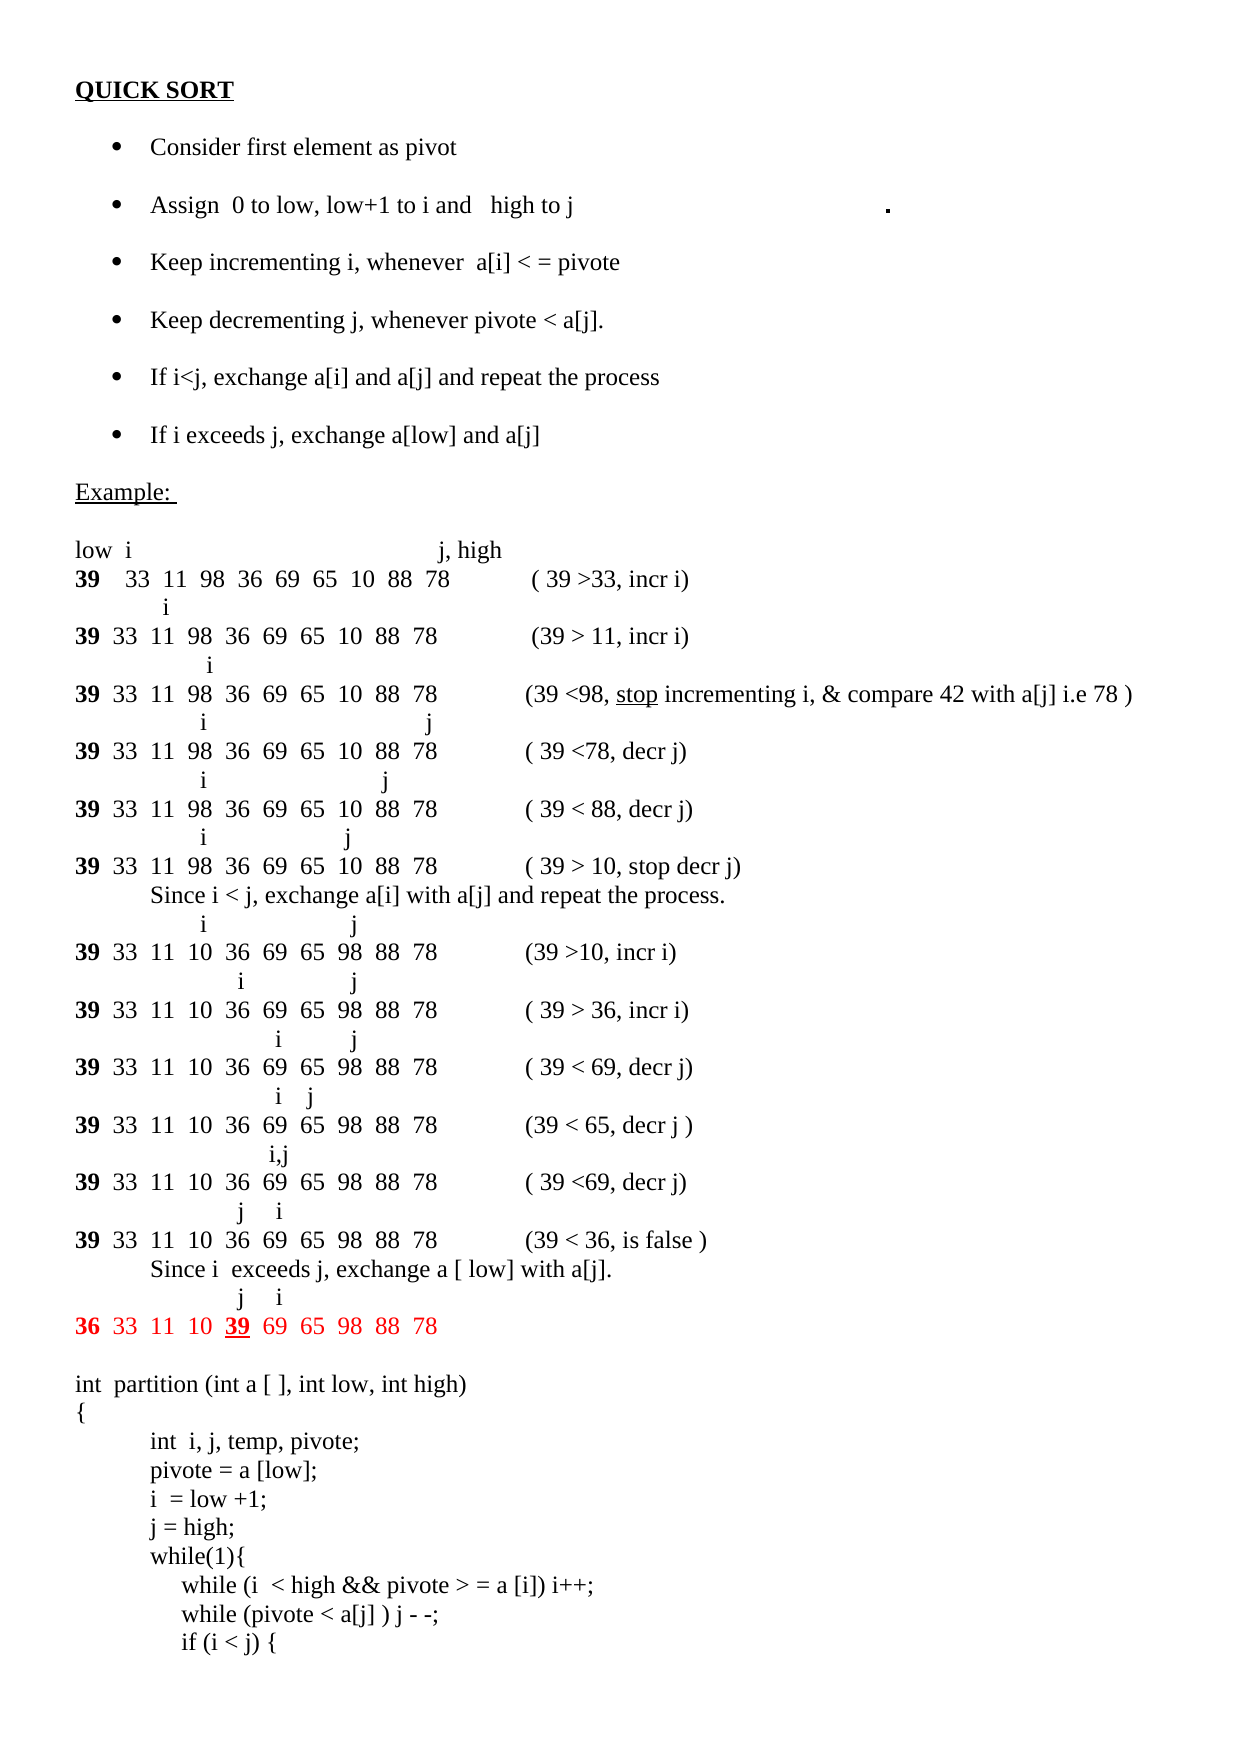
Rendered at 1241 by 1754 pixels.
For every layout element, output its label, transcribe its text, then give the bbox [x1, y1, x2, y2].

list Consider first element as pivot [112, 132, 1165, 161]
text while(1){ [75, 1541, 1165, 1570]
text 39 33 11 10 36 69 65 98 88 78 ( 39 < 69, decr j) [75, 1052, 1165, 1081]
text 39 33 11 98 36 69 65 10 88 78 (39 > 11, incr i) [75, 621, 1165, 650]
text int i, j, temp, pivote; [75, 1426, 1165, 1455]
text 39 33 11 10 36 69 65 98 88 78 (39 < 65, decr j ) [75, 1110, 1165, 1139]
text if (i < j) { [75, 1627, 1165, 1656]
text while (i < high && pivote > = a [i]) i++; [150, 1570, 1165, 1599]
text Example: [75, 477, 1165, 506]
text 39 33 11 98 36 69 65 10 88 78 ( 39 > 10, stop decr j) [75, 851, 1165, 880]
text low i j, high [75, 535, 1165, 564]
text i j [75, 822, 1165, 851]
text i j [75, 1081, 1165, 1110]
list Keep decrementing j, whenever pivote < a[j]. [112, 305, 1165, 334]
text 39 33 11 98 36 69 65 10 88 78 ( 39 < 88, decr j) [75, 794, 1165, 822]
text i j [75, 909, 1165, 937]
text QUICK SORT [75, 75, 1165, 104]
text 39 33 11 10 36 69 65 98 88 78 ( 39 > 36, incr i) [75, 995, 1165, 1024]
text 39 33 11 10 36 69 65 98 88 78 ( 39 <69, decr j) [75, 1167, 1165, 1196]
text { [75, 1397, 1165, 1426]
text i j [75, 966, 1165, 995]
text 39 33 11 98 36 69 65 10 88 78 ( 39 >33, incr i) [75, 564, 1165, 592]
text Since i exceeds j, exchange a [ low] with a[j]. [75, 1254, 1165, 1282]
text i [75, 592, 1165, 621]
list If i<j, exchange a[i] and a[j] and repeat the process [112, 362, 1165, 391]
text 39 33 11 10 36 69 65 98 88 78 (39 >10, incr i) [75, 937, 1165, 966]
text i j [75, 765, 1165, 794]
text 39 33 11 98 36 69 65 10 88 78 ( 39 <78, decr j) [75, 736, 1165, 765]
text 39 33 11 98 36 69 65 10 88 78 (39 <98, stop incrementing i, & compare 42 with a[j] i.e 78 ) [75, 679, 1165, 707]
text i [75, 650, 1165, 679]
text while (pivote < a[j] ) j - -; [75, 1599, 1165, 1627]
list Keep incrementing i, whenever a[i] < = pivote [112, 247, 1165, 276]
text j i [75, 1196, 1165, 1225]
text i j [75, 1024, 1165, 1052]
text 39 33 11 10 36 69 65 98 88 78 (39 < 36, is false ) [75, 1225, 1165, 1254]
text j i [75, 1282, 1165, 1311]
text i = low +1; [75, 1484, 1165, 1512]
text i,j [75, 1139, 1165, 1167]
text int partition (int a [ ], int low, int high) [75, 1369, 1165, 1397]
text pivote = a [low]; [75, 1455, 1165, 1484]
list If i exceeds j, exchange a[low] and a[j] [112, 420, 1165, 449]
text j = high; [75, 1512, 1165, 1541]
text 36 33 11 10 39 69 65 98 88 78 [75, 1311, 1165, 1340]
text Since i < j, exchange a[i] with a[j] and repeat the process. [75, 880, 1165, 909]
list Assign 0 to low, low+1 to i and high to j [112, 190, 1165, 219]
text i j [75, 707, 1165, 736]
